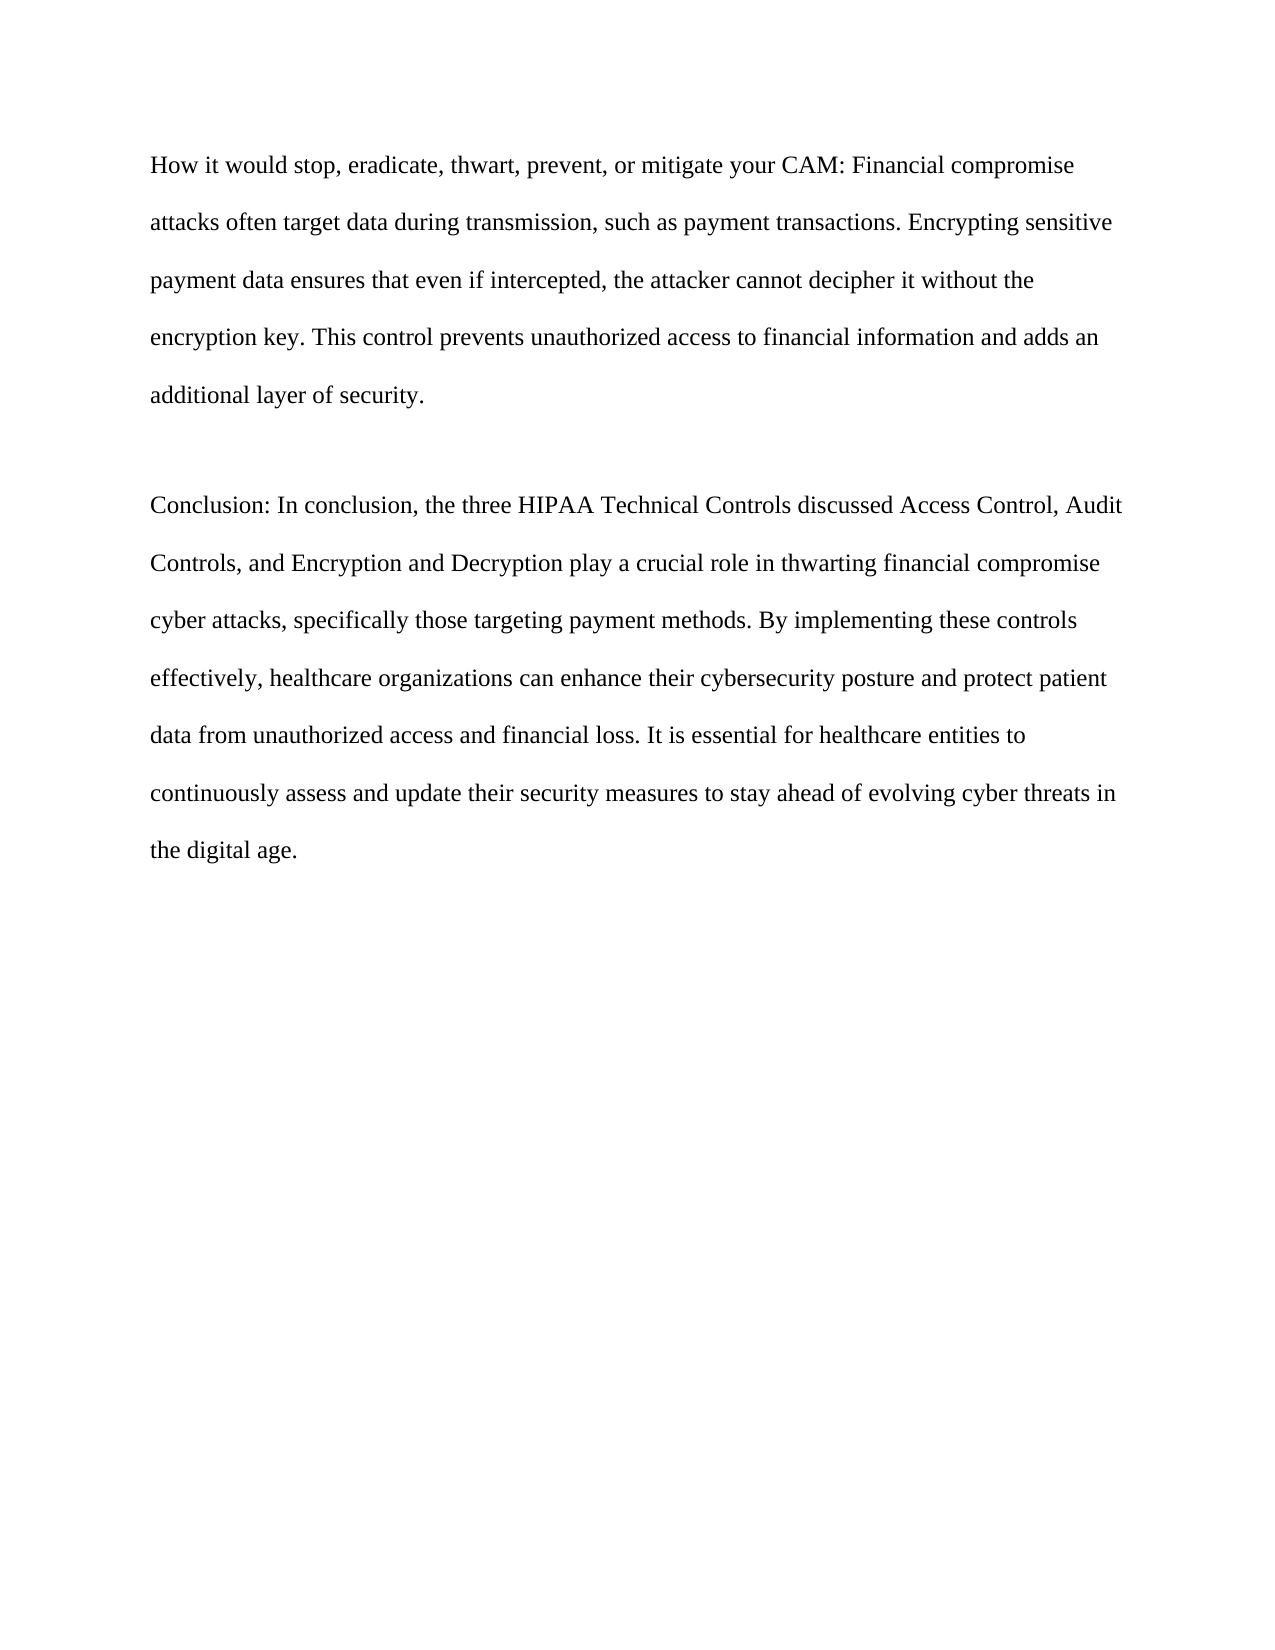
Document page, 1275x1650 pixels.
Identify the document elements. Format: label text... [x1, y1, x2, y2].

text Conclusion: In conclusion, the three HIPAA Technical Controls discussed Access Control, Audit Controls, and Encryption and Decryption play a crucial role in thwarting financial compromise cyber attacks, specifically those targeting payment methods. By implementing these controls effectively, healthcare organizations can enhance their cybersecurity posture and protect patient data from unauthorized access and financial loss. It is essential for healthcare entities to continuously assess and update their security measures to stay ahead of evolving cyber threats in the digital age. [150, 490, 1125, 864]
text How it would stop, eradicate, thwart, prevent, or mitigate your CAM: Financial compromise attacks often target data during transmission, such as payment transactions. Encrypting sensitive payment data ensures that even if intercepted, the attacker cannot decipher it without the encryption key. This control prevents unauthorized access to financial information and adds an additional layer of security. [150, 150, 1125, 409]
